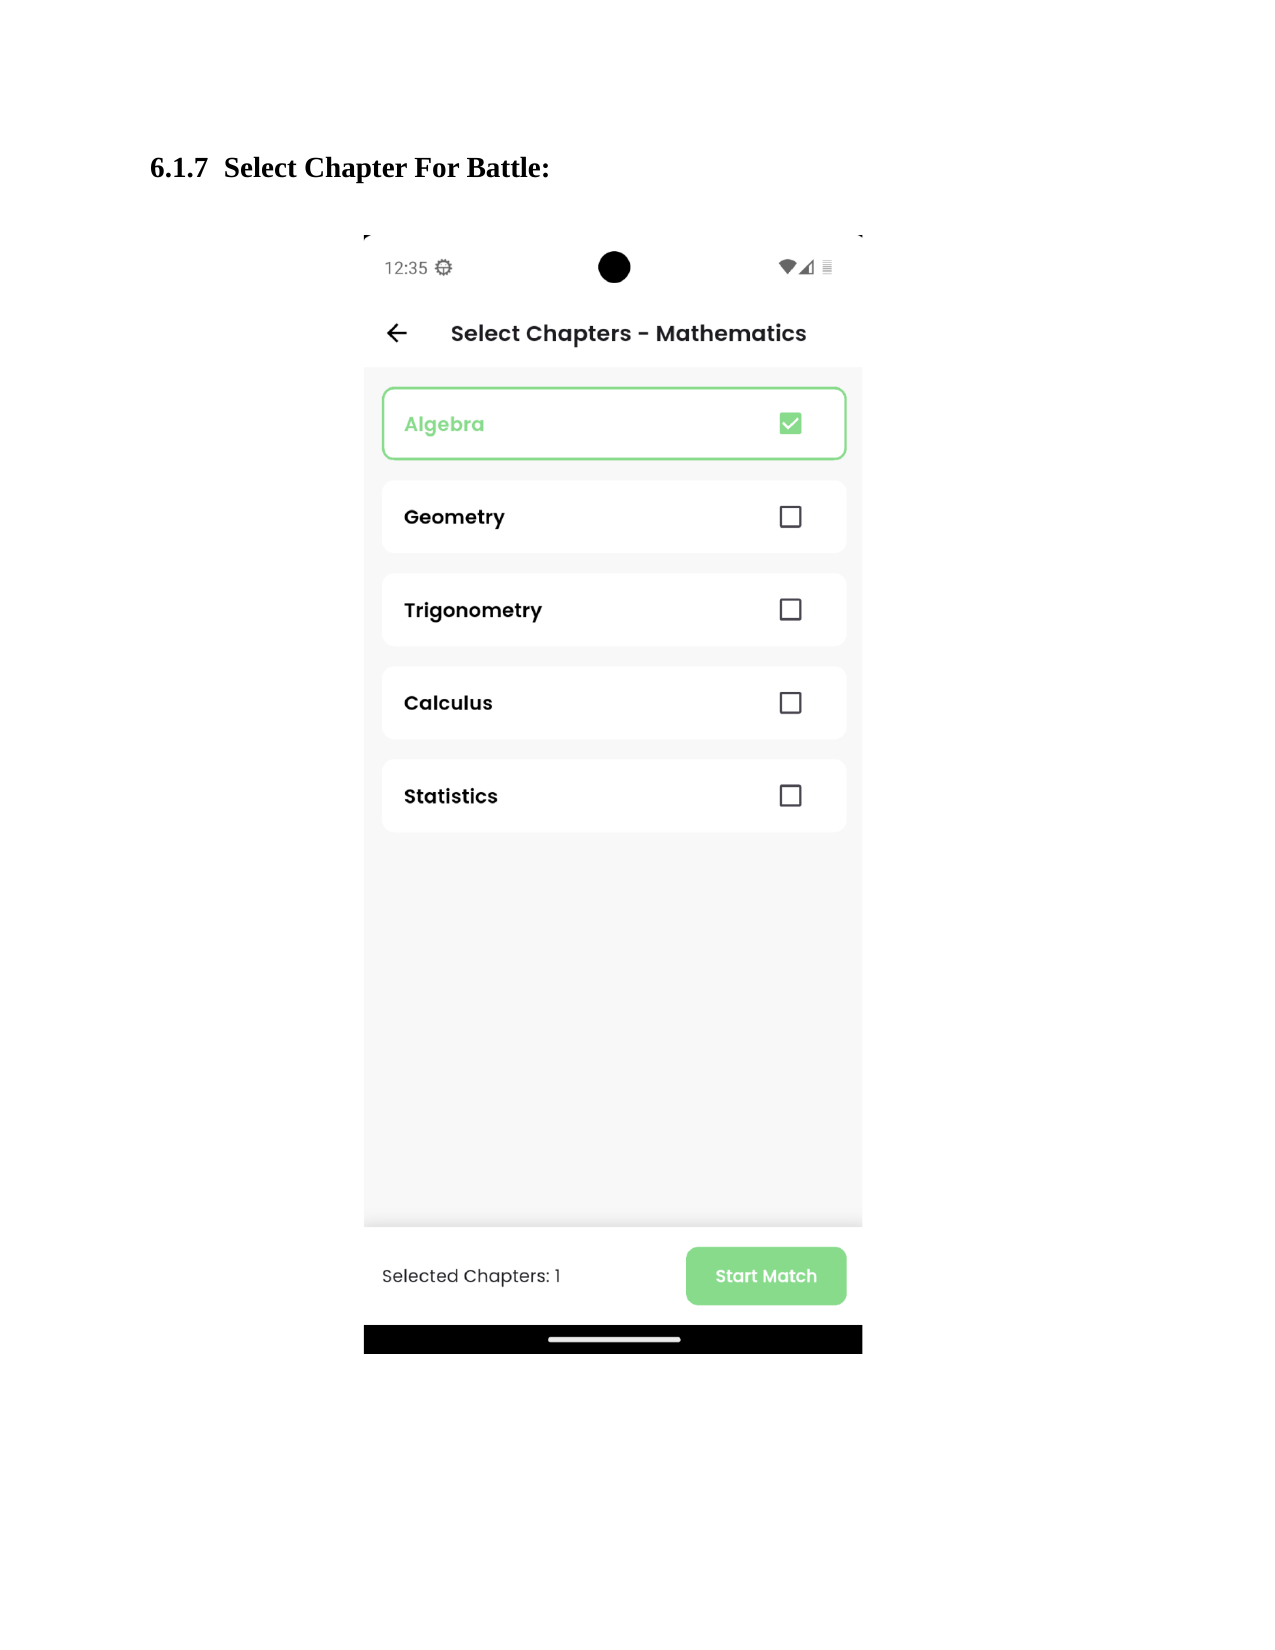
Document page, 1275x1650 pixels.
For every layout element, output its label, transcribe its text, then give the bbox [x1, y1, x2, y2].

picture [362, 235, 862, 1349]
subtitle Select Chapter For Battle: [150, 150, 1125, 183]
